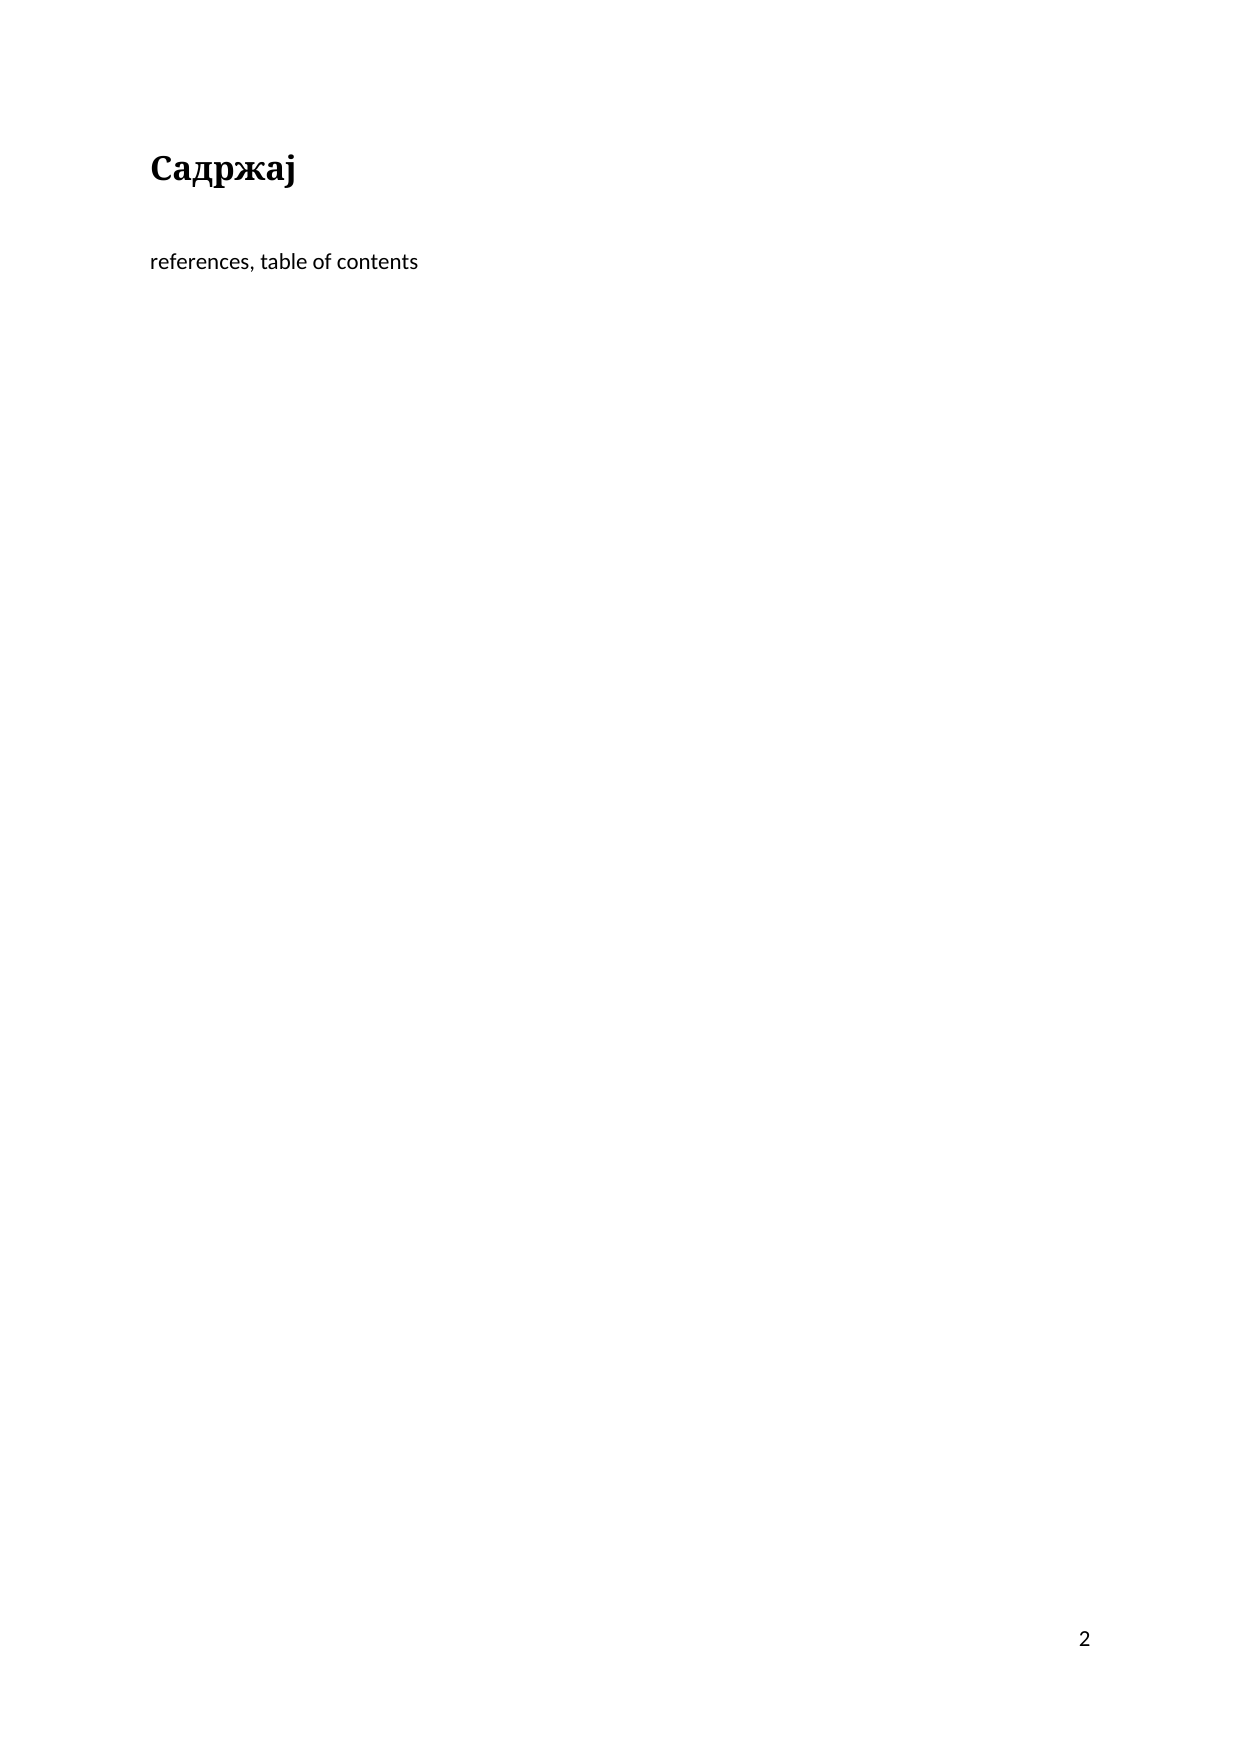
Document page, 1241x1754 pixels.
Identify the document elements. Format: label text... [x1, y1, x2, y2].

subtitle Садржај [150, 150, 1090, 188]
text references, table of contents [150, 247, 1090, 275]
